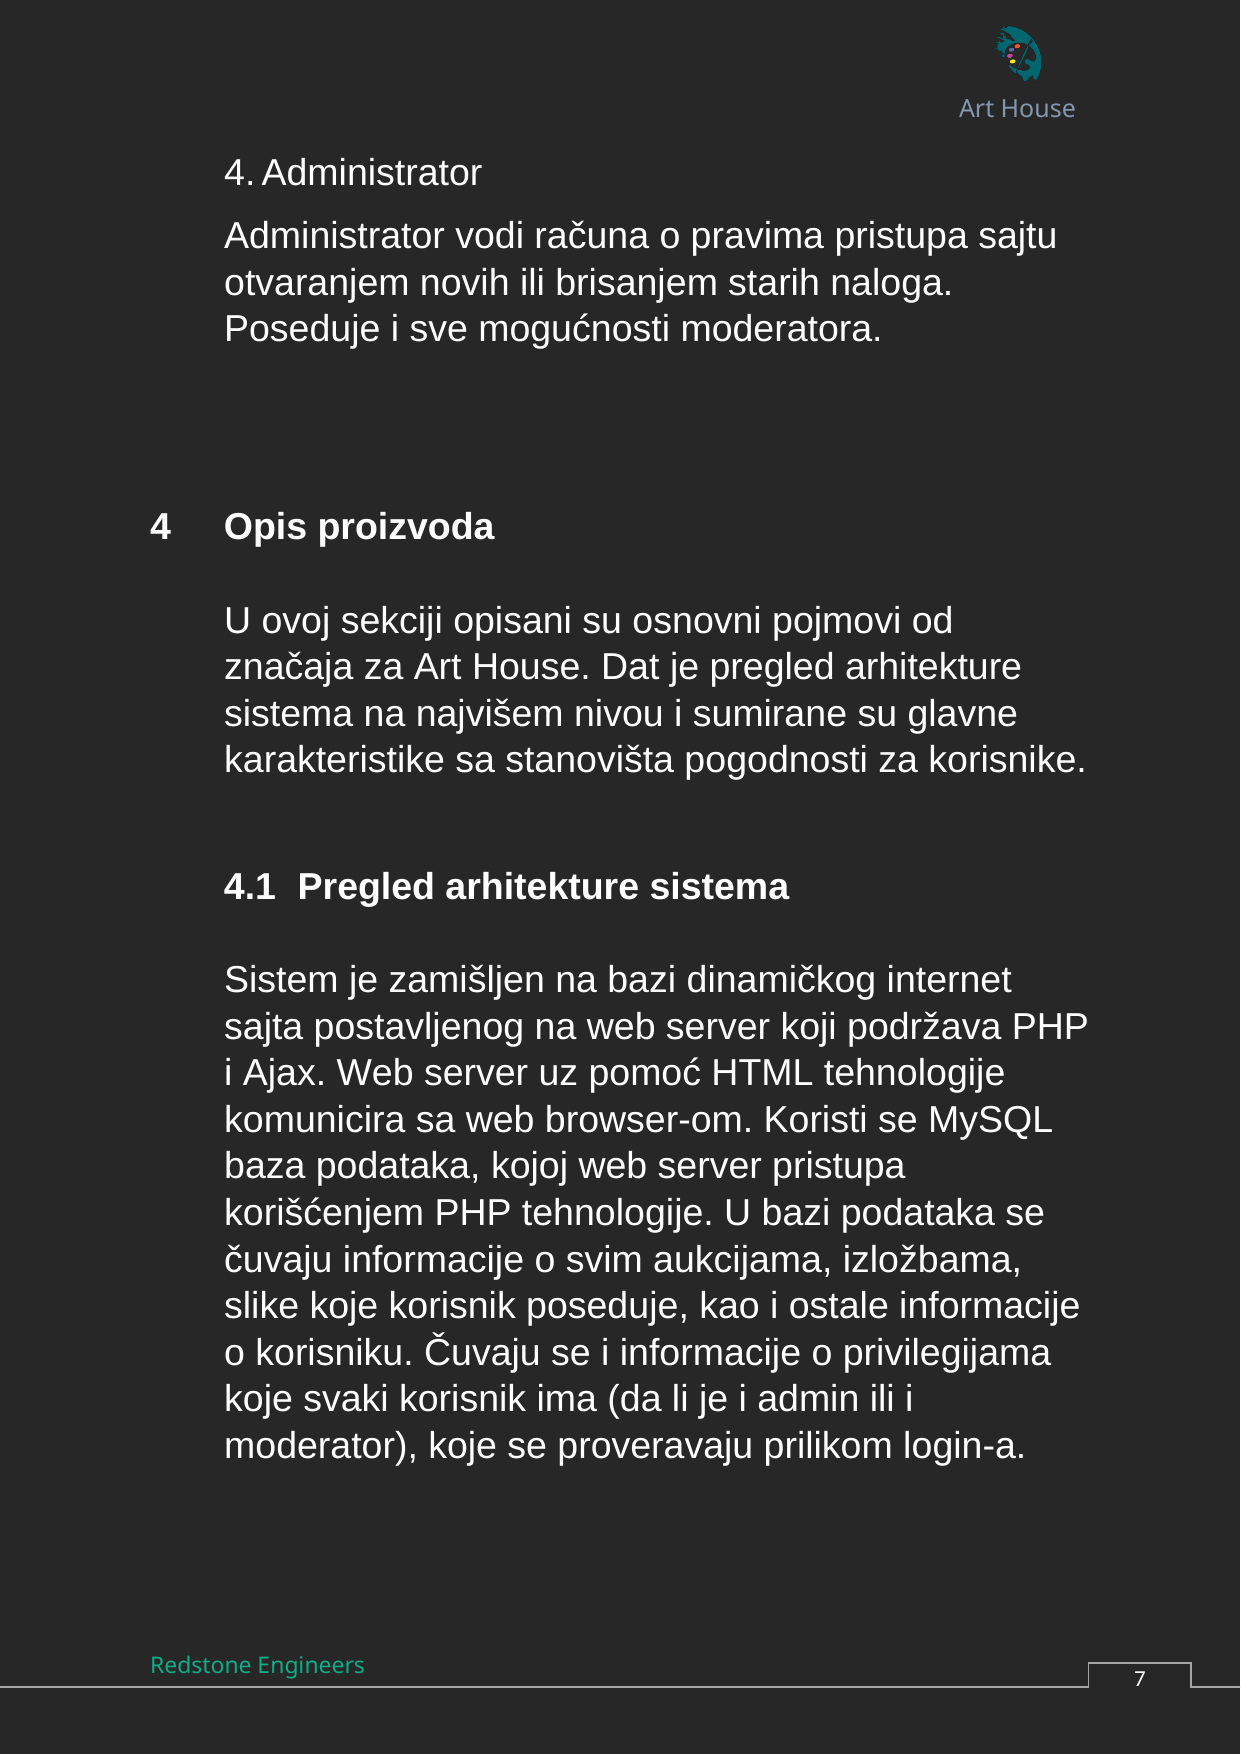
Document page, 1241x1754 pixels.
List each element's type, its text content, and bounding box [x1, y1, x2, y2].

text U ovoj sekciji opisani su osnovni pojmovi od značaja za Art House. Dat je pregled arhitekture sistema na najvišem nivou i sumirane su glavne karakteristike sa stanovišta pogodnosti za korisnike. [224, 598, 1090, 781]
text Administrator vodi računa o pravima pristupa sajtu otvaranjem novih ili brisanjem starih naloga. Poseduje i sve mogućnosti moderatora. [224, 213, 1090, 349]
subtitle 4 Opis proizvoda [150, 504, 1090, 547]
subtitle 4.1 Pregled arhitekture sistema [150, 864, 1090, 907]
text Sistem je zamišljen na bazi dinamičkog internet sajta postavljenog na web server koji podržava PHP i Ajax. Web server uz pomoć HTML tehnologije komunicira sa web browser-om. Koristi se MySQL baza podataka, kojoj web server pristupa korišćenjem PHP tehnologije. U bazi podataka se čuvaju informacije o svim aukcijama, izložbama, slike koje korisnik poseduje, kao i ostale informacije o korisniku. Čuvaju se i informacije o privilegijama koje svaki korisnik ima (da li je i admin ili i moderator), koje se proveravaju prilikom login-a. [224, 957, 1090, 1466]
list Administrator [224, 150, 1090, 193]
picture [983, 17, 1057, 91]
